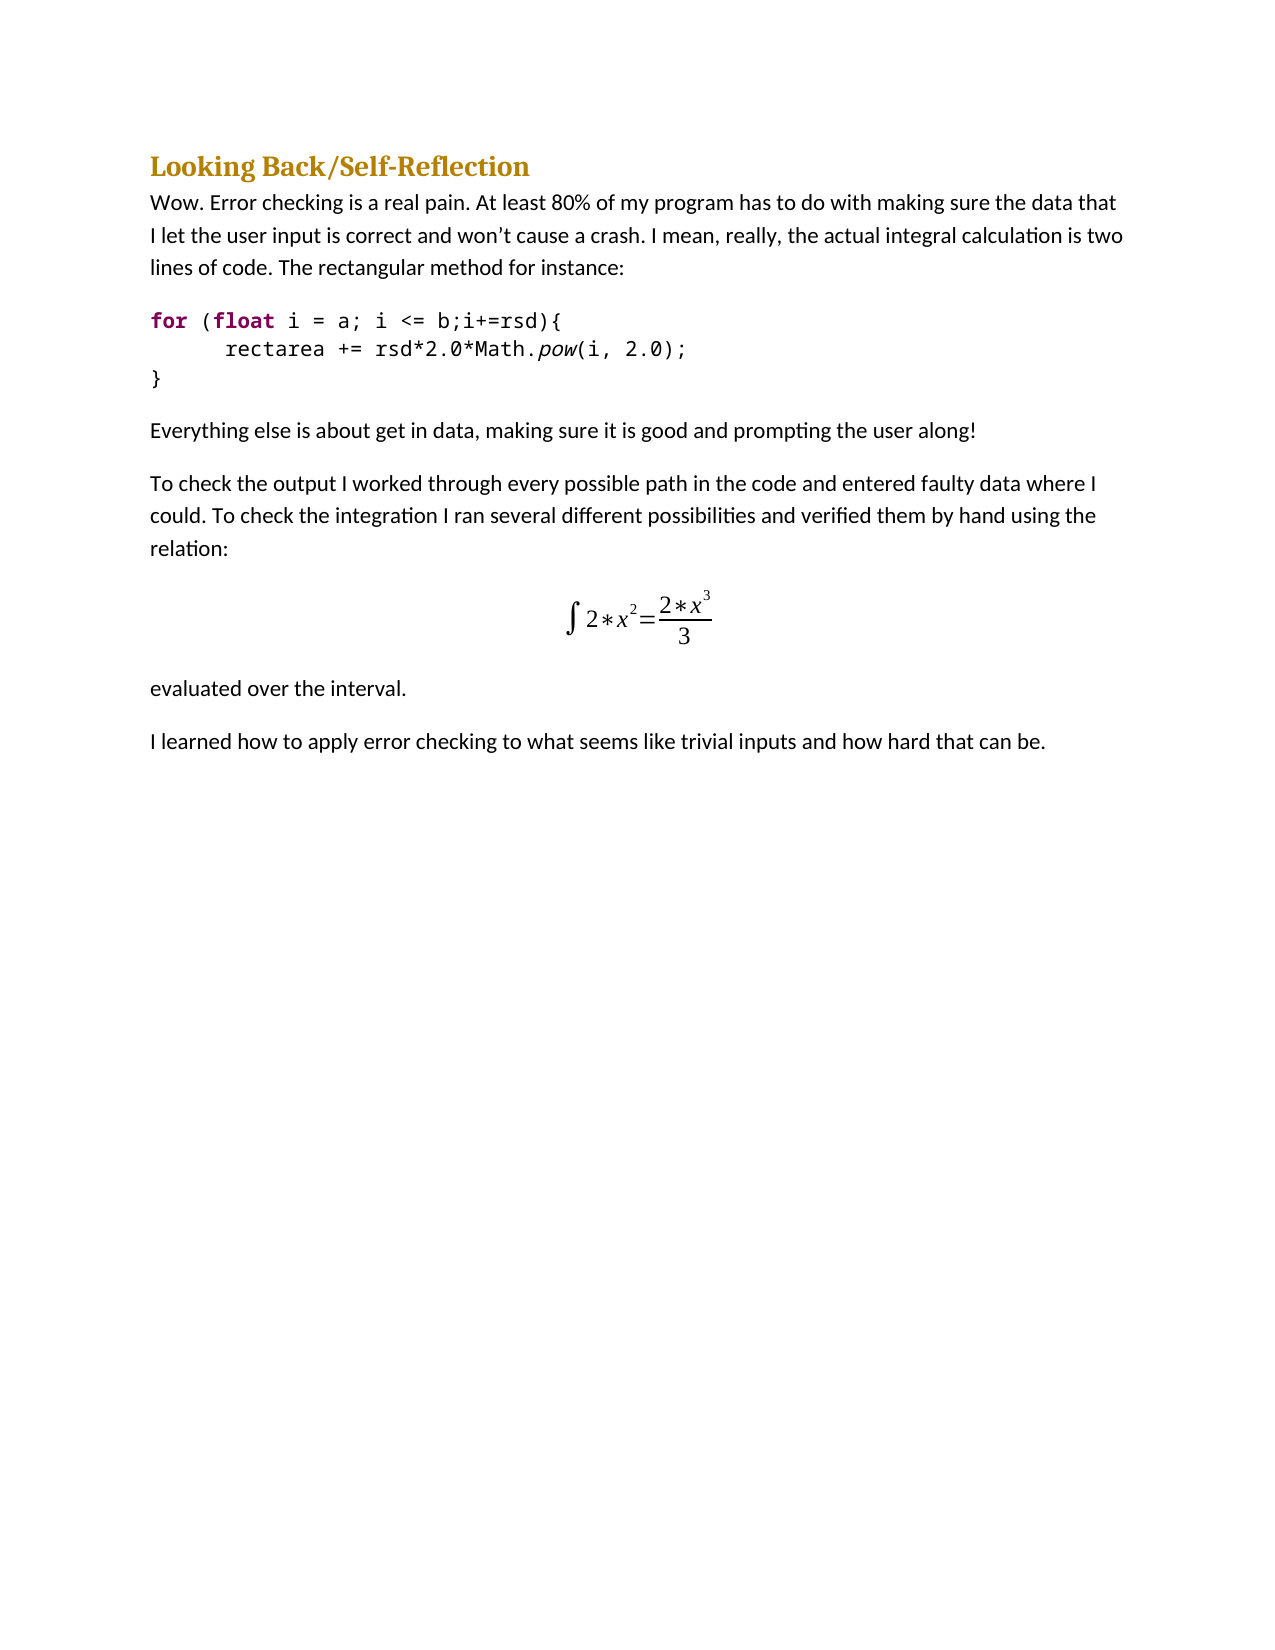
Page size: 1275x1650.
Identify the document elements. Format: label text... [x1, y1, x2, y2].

text To check the output I worked through every possible path in the code and entered faulty data where I could. To check the integration I ran several different possibilities and verified them by hand using the relation: [150, 469, 1125, 562]
subtitle Looking Back/Self-Reflection [150, 150, 1125, 183]
text } [150, 363, 1125, 391]
text Wow. Error checking is a real pain. At least 80% of my program has to do with making sure the data that I let the user input is correct and won’t cause a crash. I mean, really, the actual integral calculation is two lines of code. The rectangular method for instance: [150, 188, 1125, 281]
text I learned how to apply error checking to what seems like trivial inputs and how hard that can be. [150, 727, 1125, 755]
text Everything else is about get in data, making sure it is good and prompting the user along! [150, 416, 1125, 444]
text evaluated over the interval. [150, 674, 1125, 702]
text rectarea += rsd*2.0*Math.pow(i, 2.0); [150, 334, 1125, 363]
text for (float i = a; i <= b;i+=rsd){ [150, 306, 1125, 334]
